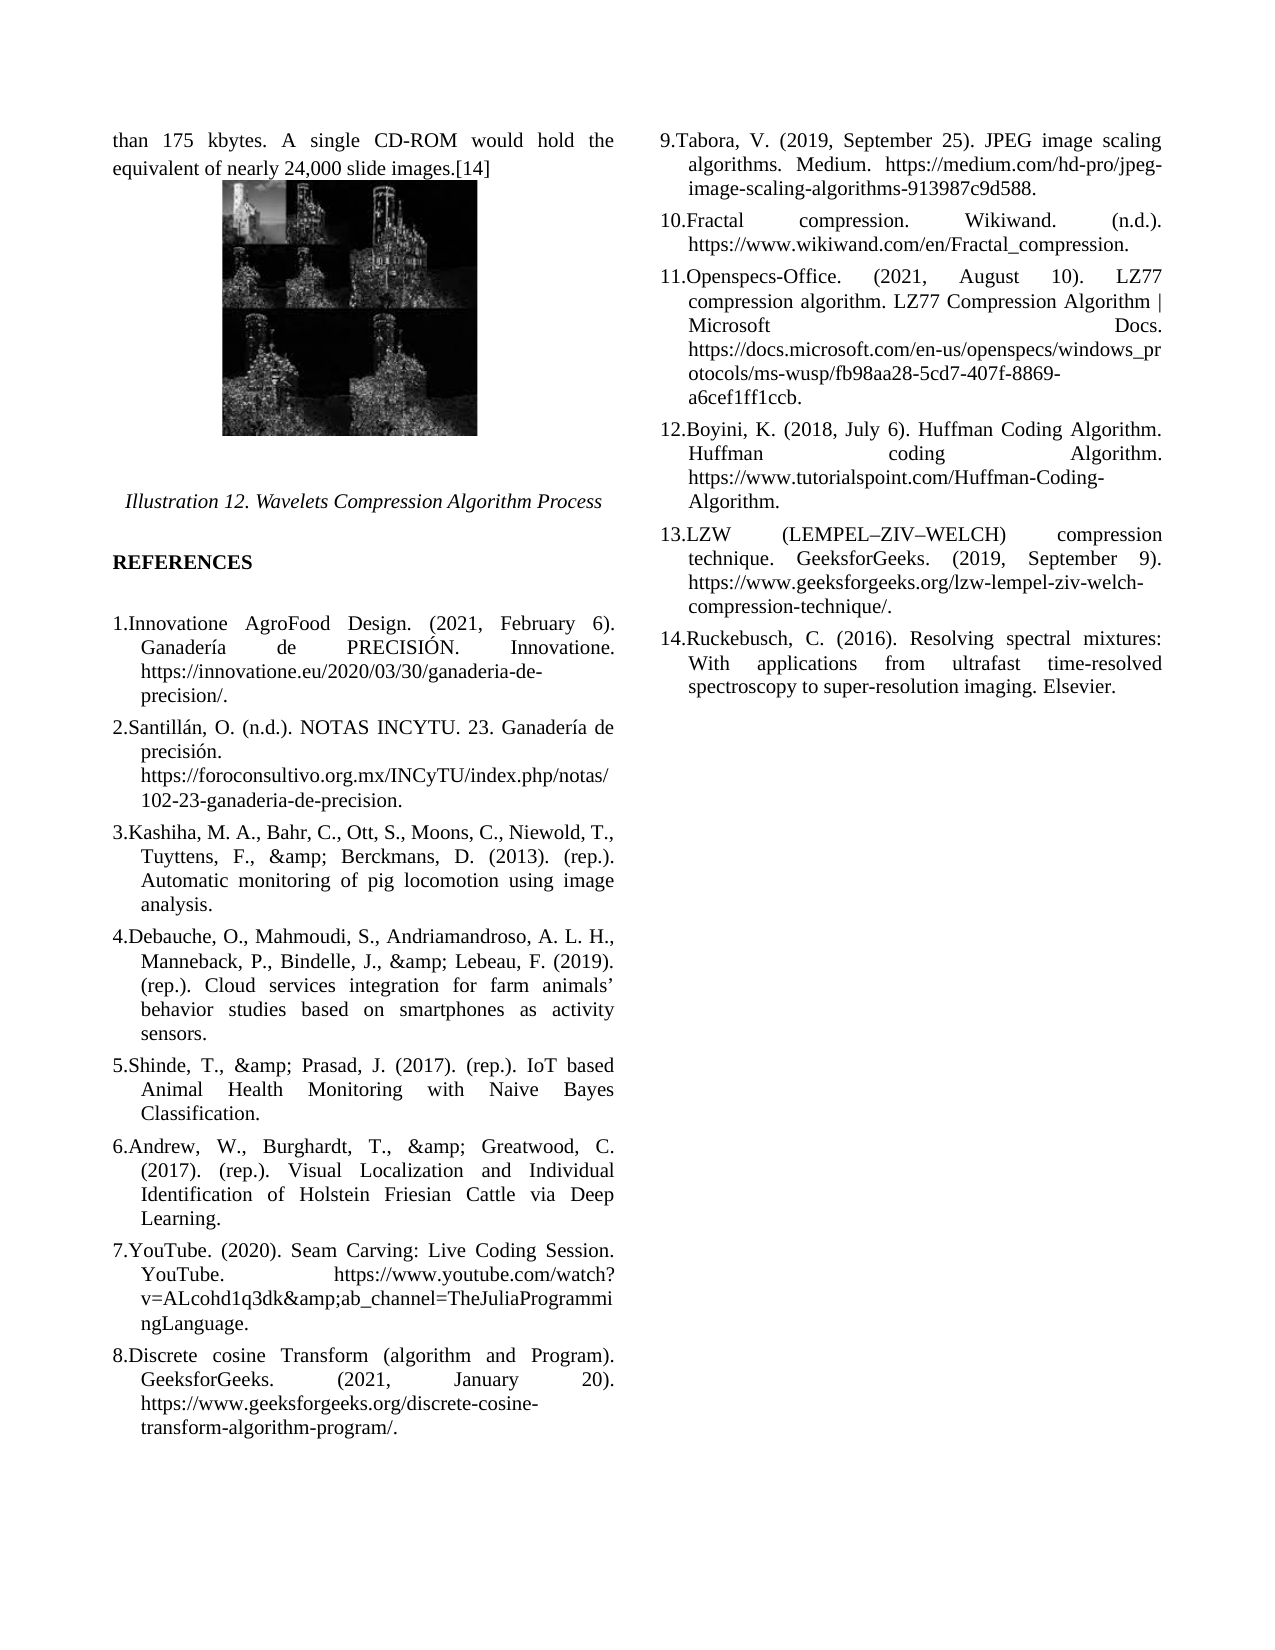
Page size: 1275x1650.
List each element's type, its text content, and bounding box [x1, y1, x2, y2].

text 8.Discrete cosine Transform (algorithm and Program). GeeksforGeeks. (2021, January 20). https://www.geeksforgeeks.org/discrete-cosine-transform-algorithm-program/. [112, 1343, 615, 1439]
text 12.Boyini, K. (2018, July 6). Huffman Coding Algorithm. Huffman coding Algorithm. https://www.tutorialspoint.com/Huffman-Coding-Algorithm. [660, 417, 1162, 513]
text 14.Ruckebusch, C. (2016). Resolving spectral mixtures: With applications from ultrafast time-resolved spectroscopy to super-resolution imaging. Elsevier. [660, 626, 1162, 698]
text 7.YouTube. (2020). Seam Carving: Live Coding Session. YouTube. https://www.youtube.com/watch?v=ALcohd1q3dk&amp;ab_channel=TheJuliaProgrammingLanguage. [112, 1238, 615, 1334]
text 10.Fractal compression. Wikiwand. (n.d.). https://www.wikiwand.com/en/Fractal_compression. [660, 208, 1162, 256]
text 6.Andrew, W., Burghardt, T., &amp; Greatwood, C. (2017). (rep.). Visual Localization and Individual Identification of Holstein Friesian Cattle via Deep Learning. [112, 1134, 615, 1230]
text 4.Debauche, O., Mahmoudi, S., Andriamandroso, A. L. H., Manneback, P., Bindelle, J., &amp; Lebeau, F. (2019). (rep.). Cloud services integration for farm animals’ behavior studies based on smartphones as activity sensors. [112, 924, 615, 1045]
text 5.Shinde, T., &amp; Prasad, J. (2017). (rep.). IoT based Animal Health Monitoring with Naive Bayes Classification. [112, 1053, 615, 1125]
picture [222, 180, 478, 436]
text 9.Tabora, V. (2019, September 25). JPEG image scaling algorithms. Medium. https://medium.com/hd-pro/jpeg-image-scaling-algorithms-913987c9d588. [660, 127, 1162, 200]
subtitle Illustration 12. Wavelets Compression Algorithm Process [112, 489, 615, 513]
subtitle REFERENCES [112, 550, 615, 574]
text 13.LZW (LEMPEL–ZIV–WELCH) compression technique. GeeksforGeeks. (2019, September 9). https://www.geeksforgeeks.org/lzw-lempel-ziv-welch-compression-technique/. [660, 522, 1162, 618]
text 1.Innovatione AgroFood Design. (2021, February 6). Ganadería de PRECISIÓN. Innovatione. https://innovatione.eu/2020/03/30/ganaderia-de-precision/. [112, 611, 615, 707]
text 2.Santillán, O. (n.d.). NOTAS INCYTU. 23. Ganadería de precisión. https://foroconsultivo.org.mx/INCyTU/index.php/notas/102-23-ganaderia-de-precision. [112, 715, 615, 812]
text 11.Openspecs-Office. (2021, August 10). LZ77 compression algorithm. LZ77 Compression Algorithm | Microsoft Docs. https://docs.microsoft.com/en-us/openspecs/windows_protocols/ms-wusp/fb98aa28-5cd7-407f-8869-a6cef1ff1ccb. [660, 264, 1162, 409]
text 3.Kashiha, M. A., Bahr, C., Ott, S., Moons, C., Niewold, T., Tuyttens, F., &amp; Berckmans, D. (2013). (rep.). Automatic monitoring of pig locomotion using image analysis. [112, 820, 615, 916]
